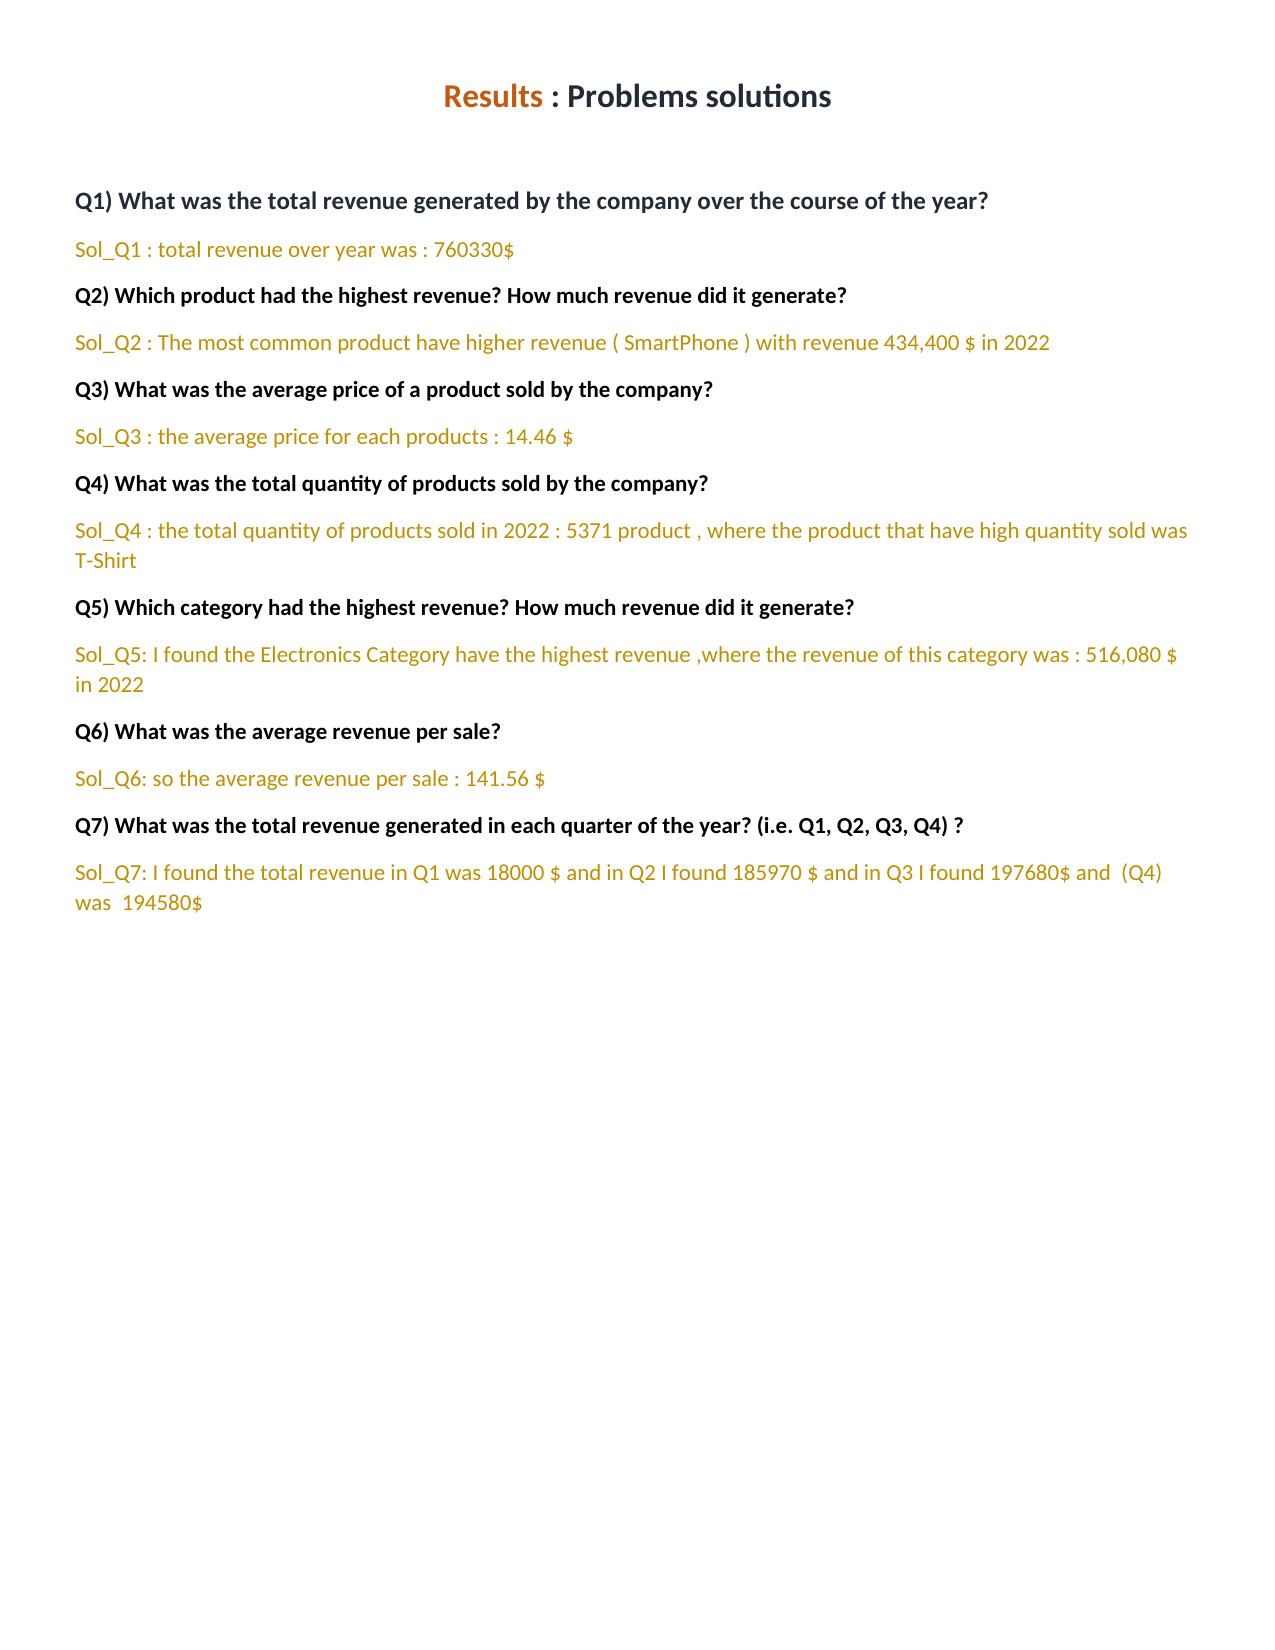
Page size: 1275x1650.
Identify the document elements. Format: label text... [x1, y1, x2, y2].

text Sol_Q5: I found the Electronics Category have the highest revenue ,where the revenue of this category was : 516,080 $ in 2022 [75, 640, 1200, 698]
text Q6) What was the average revenue per sale? [75, 717, 1200, 745]
text Sol_Q2 : The most common product have higher revenue ( SmartPhone ) with revenue 434,400 $ in 2022 [75, 328, 1200, 357]
text Q3) What was the average price of a product sold by the company? [75, 375, 1200, 403]
text Results : Problems solutions [75, 75, 1200, 116]
text Q1) What was the total revenue generated by the company over the course of the year? [75, 185, 1200, 216]
text Q5) Which category had the highest revenue? How much revenue did it generate? [75, 593, 1200, 621]
text Sol_Q1 : total revenue over year was : 760330$ [75, 235, 1200, 263]
text Sol_Q3 : the average price for each products : 14.46 $ [75, 422, 1200, 450]
text Q2) Which product had the highest revenue? How much revenue did it generate? [75, 282, 1200, 310]
text Sol_Q4 : the total quantity of products sold in 2022 : 5371 product , where the product that have high quantity sold was T-Shirt [75, 516, 1200, 574]
text Q7) What was the total revenue generated in each quarter of the year? (i.e. Q1, Q2, Q3, Q4) ? [75, 811, 1200, 839]
text Q4) What was the total quantity of products sold by the company? [75, 469, 1200, 497]
text Sol_Q6: so the average revenue per sale : 141.56 $ [75, 764, 1200, 792]
text Sol_Q7: I found the total revenue in Q1 was 18000 $ and in Q2 I found 185970 $ and in Q3 I found 197680$ and (Q4) was 194580$ [75, 858, 1200, 916]
